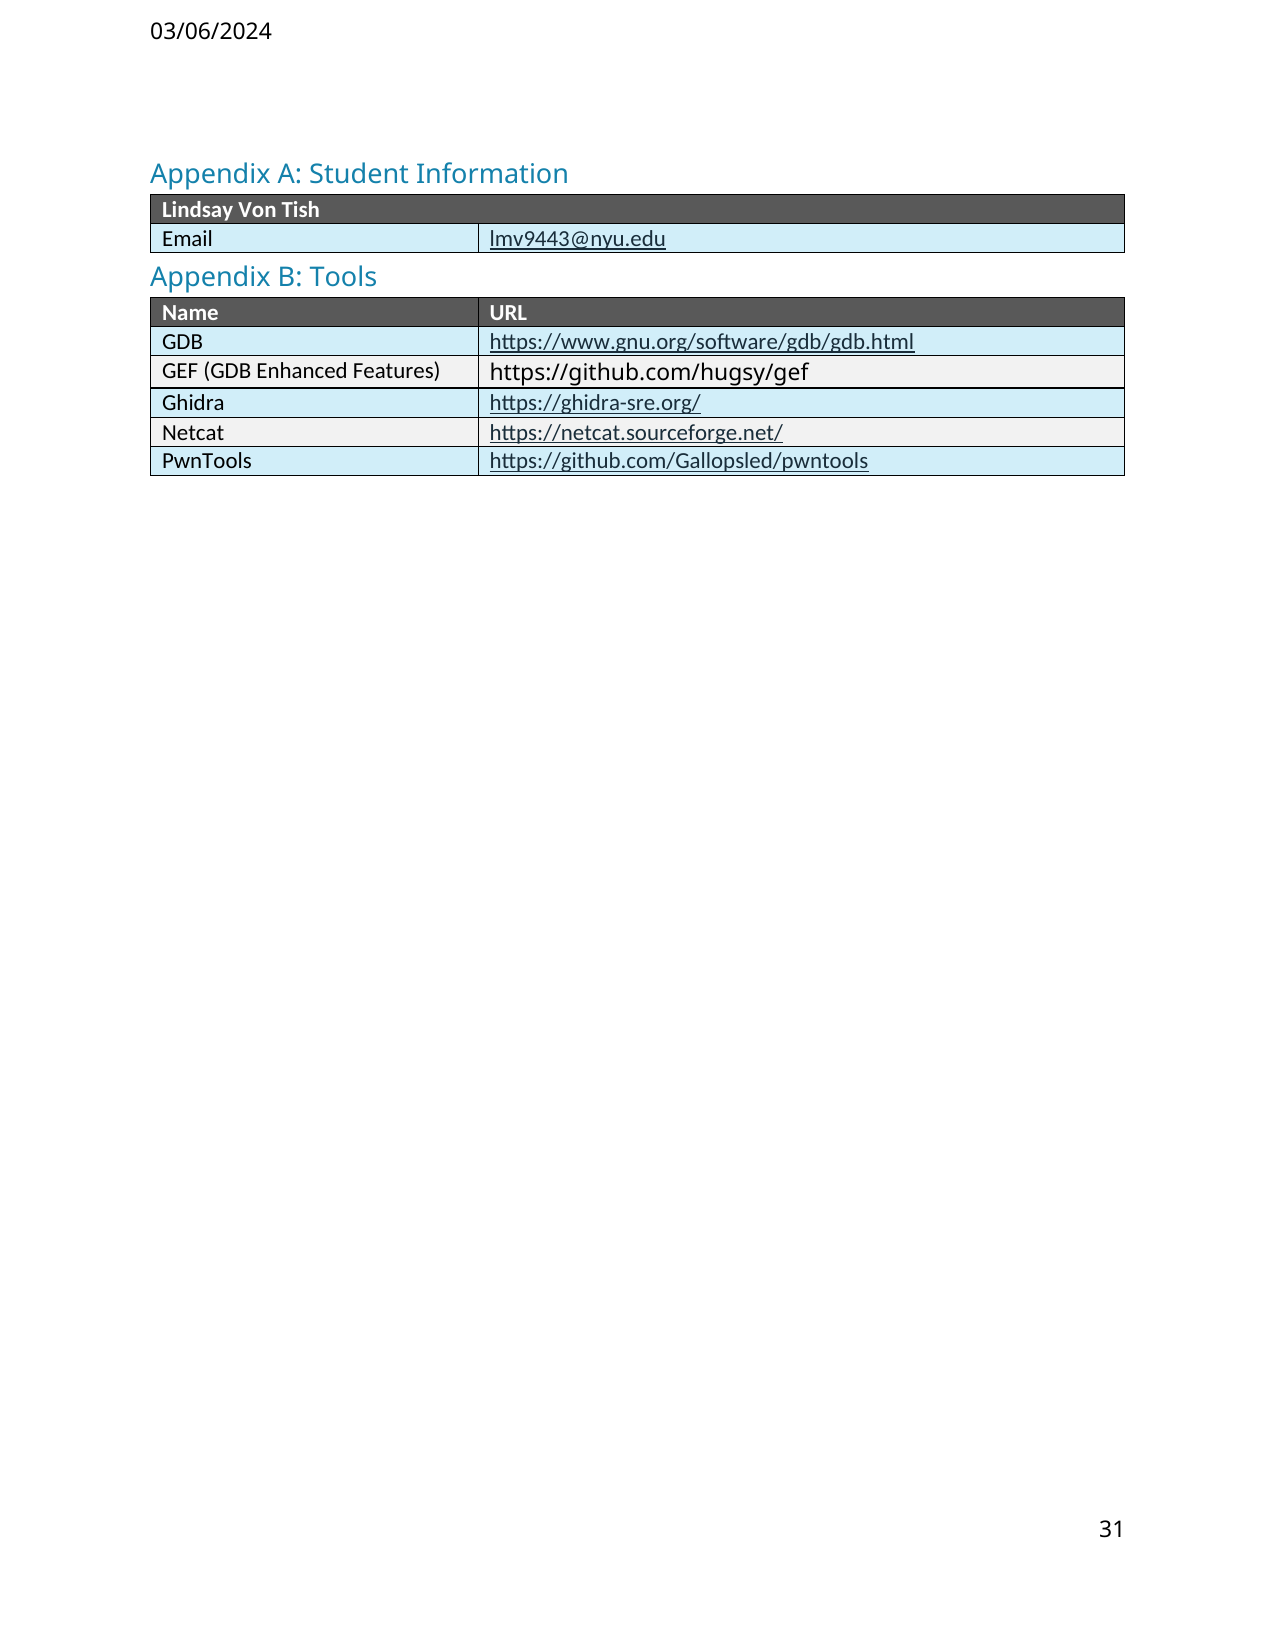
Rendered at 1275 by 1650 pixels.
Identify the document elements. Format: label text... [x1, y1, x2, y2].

table_cell GEF (GDB Enhanced Features) [151, 356, 478, 387]
table_header Name [151, 298, 478, 326]
table_cell https://ghidra-sre.org/ [479, 389, 1124, 417]
subtitle Appendix B: Tools [150, 257, 1125, 294]
table_cell https://github.com/hugsy/gef [479, 356, 1124, 387]
table_cell https://netcat.sourceforge.net/ [479, 418, 1124, 446]
table_cell Ghidra [151, 389, 478, 417]
table_header URL [479, 298, 1124, 326]
table_cell PwnTools [151, 447, 478, 475]
table_header Lindsay Von Tish [151, 195, 1124, 223]
table_cell GDB [151, 327, 478, 355]
table_cell lmv9443@nyu.edu [479, 224, 1124, 252]
table_cell https://github.com/Gallopsled/pwntools [479, 447, 1124, 475]
table_cell Email [151, 224, 478, 252]
table_cell https://www.gnu.org/software/gdb/gdb.html [479, 327, 1124, 355]
subtitle Appendix A: Student Information [150, 154, 1125, 191]
table_cell Netcat [151, 418, 478, 446]
